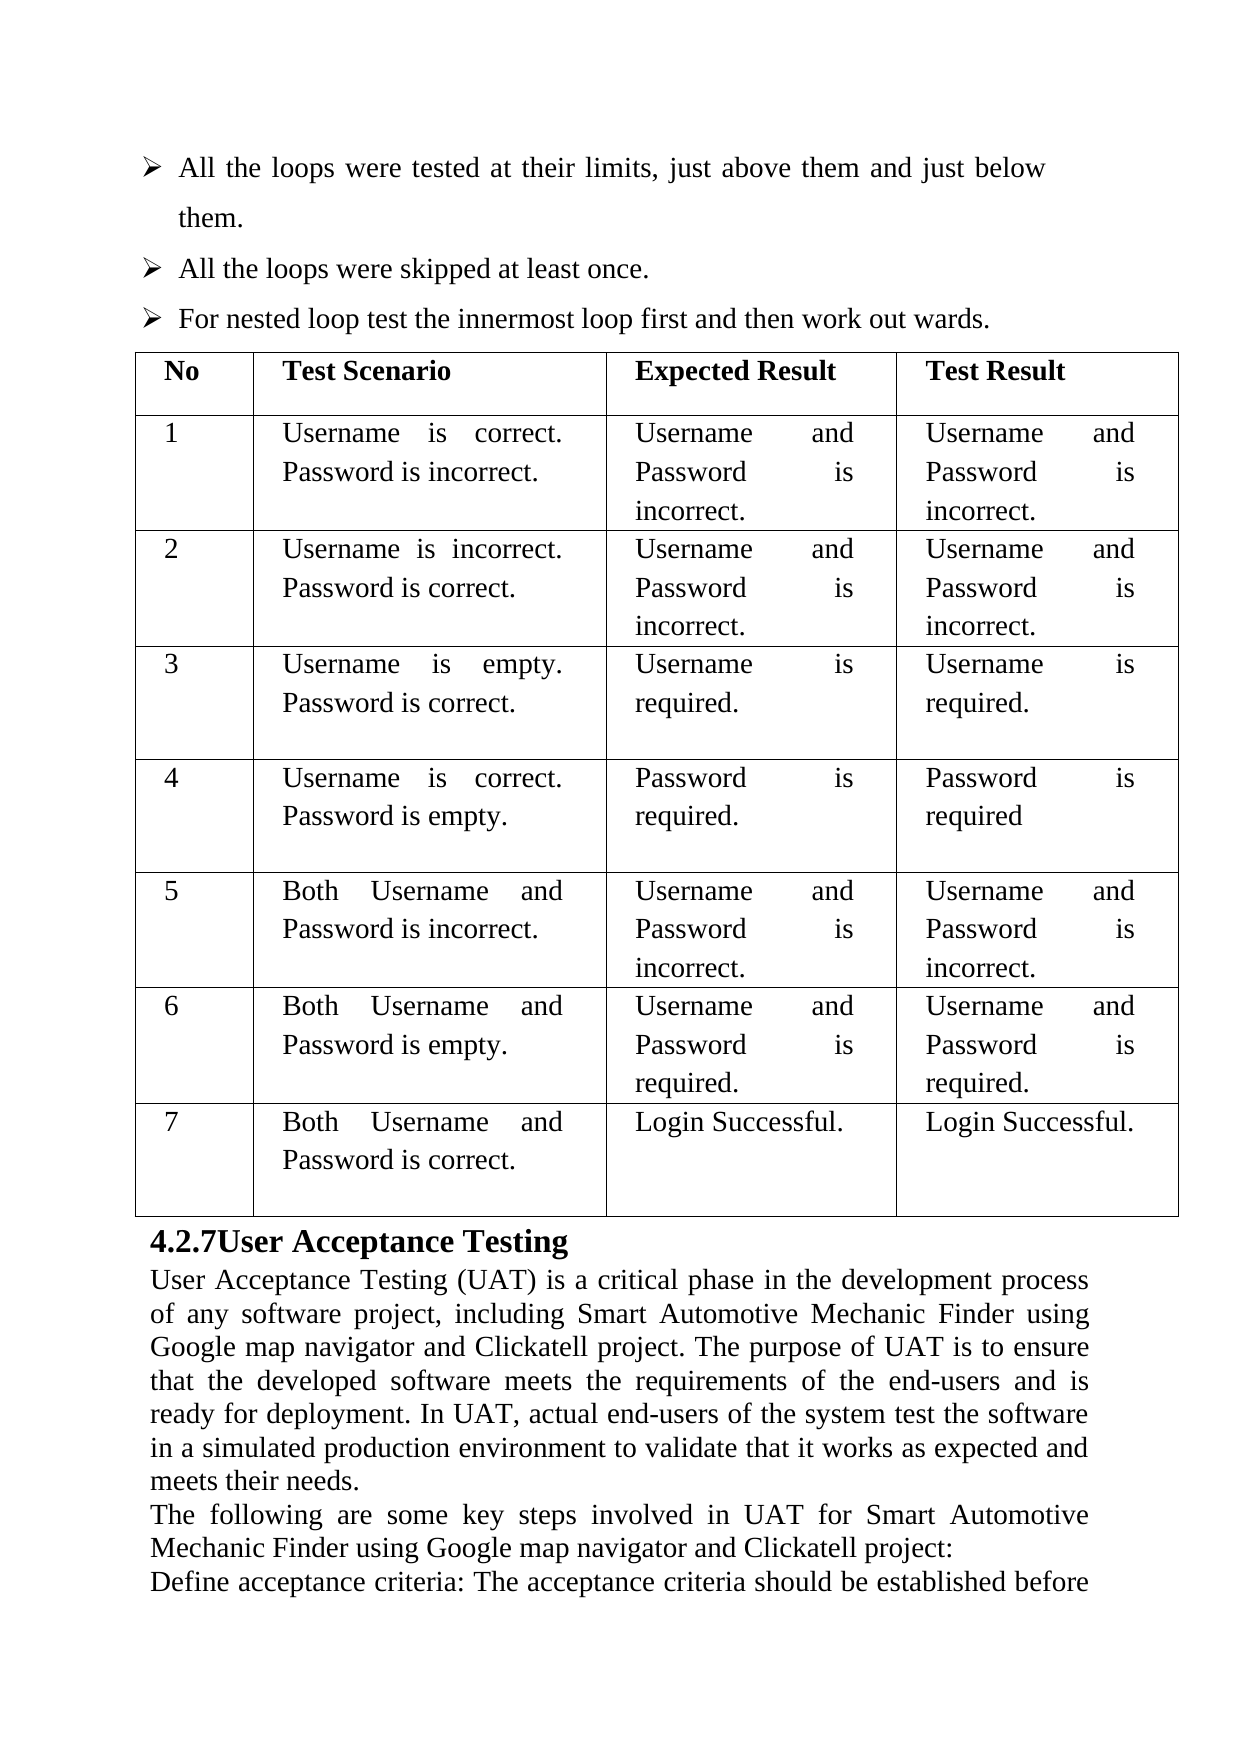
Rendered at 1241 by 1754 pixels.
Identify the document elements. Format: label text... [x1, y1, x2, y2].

text The following are some key steps involved in UAT for Smart Automotive Mechanic Finder using Google map navigator and Clickatell project: [150, 1497, 1090, 1564]
table_cell Both Username and Password is empty. [254, 988, 606, 1103]
table_cell Password is required [897, 760, 1178, 872]
table_header Test Result [897, 353, 1178, 414]
table_header Test Scenario [254, 353, 606, 414]
table_cell Username and Password is required. [897, 988, 1178, 1103]
table_cell 4 [136, 760, 253, 872]
list All the loops were tested at their limits, just above them and just below them. [141, 150, 1047, 234]
table_cell Username is empty. Password is correct. [254, 647, 606, 759]
table_header No [136, 353, 253, 414]
table_cell Username is correct. Password is incorrect. [254, 416, 606, 530]
table_cell 2 [136, 531, 253, 646]
table_cell Username is required. [897, 647, 1178, 759]
table_cell Username and Password is incorrect. [897, 531, 1178, 646]
table_cell Username and Password is incorrect. [897, 416, 1178, 530]
text User Acceptance Testing (UAT) is a critical phase in the development process of any software project, including Smart Automotive Mechanic Finder using Google map navigator and Clickatell project. The purpose of UAT is to ensure that the developed software meets the requirements of the end-users and is ready for deployment. In UAT, actual end-users of the system test the software in a simulated production environment to validate that it works as expected and meets their needs. [150, 1262, 1090, 1497]
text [150, 1564, 1090, 1598]
table_cell Login Successful. [897, 1104, 1178, 1216]
table_cell Username and Password is incorrect. [607, 416, 896, 530]
subtitle 4.2.7User Acceptance Testing [150, 1221, 1090, 1259]
list All the loops were skipped at least once. [141, 251, 1047, 284]
table_cell 7 [136, 1104, 253, 1216]
table_cell Username and Password is incorrect. [897, 873, 1178, 987]
table_cell 6 [136, 988, 253, 1103]
table_cell Password is required. [607, 760, 896, 872]
table_cell Username and Password is incorrect. [607, 531, 896, 646]
table_cell 1 [136, 416, 253, 530]
table_cell Username is correct. Password is empty. [254, 760, 606, 872]
table_cell Username is required. [607, 647, 896, 759]
table_cell Username is incorrect. Password is correct. [254, 531, 606, 646]
table_cell Both Username and Password is correct. [254, 1104, 606, 1216]
table_cell Username and Password is required. [607, 988, 896, 1103]
table_header Expected Result [607, 353, 896, 414]
table_cell Both Username and Password is incorrect. [254, 873, 606, 987]
table_cell 3 [136, 647, 253, 759]
table_cell Username and Password is incorrect. [607, 873, 896, 987]
list For nested loop test the innermost loop first and then work out wards. [141, 301, 1047, 335]
table_cell 5 [136, 873, 253, 987]
table_cell Login Successful. [607, 1104, 896, 1216]
